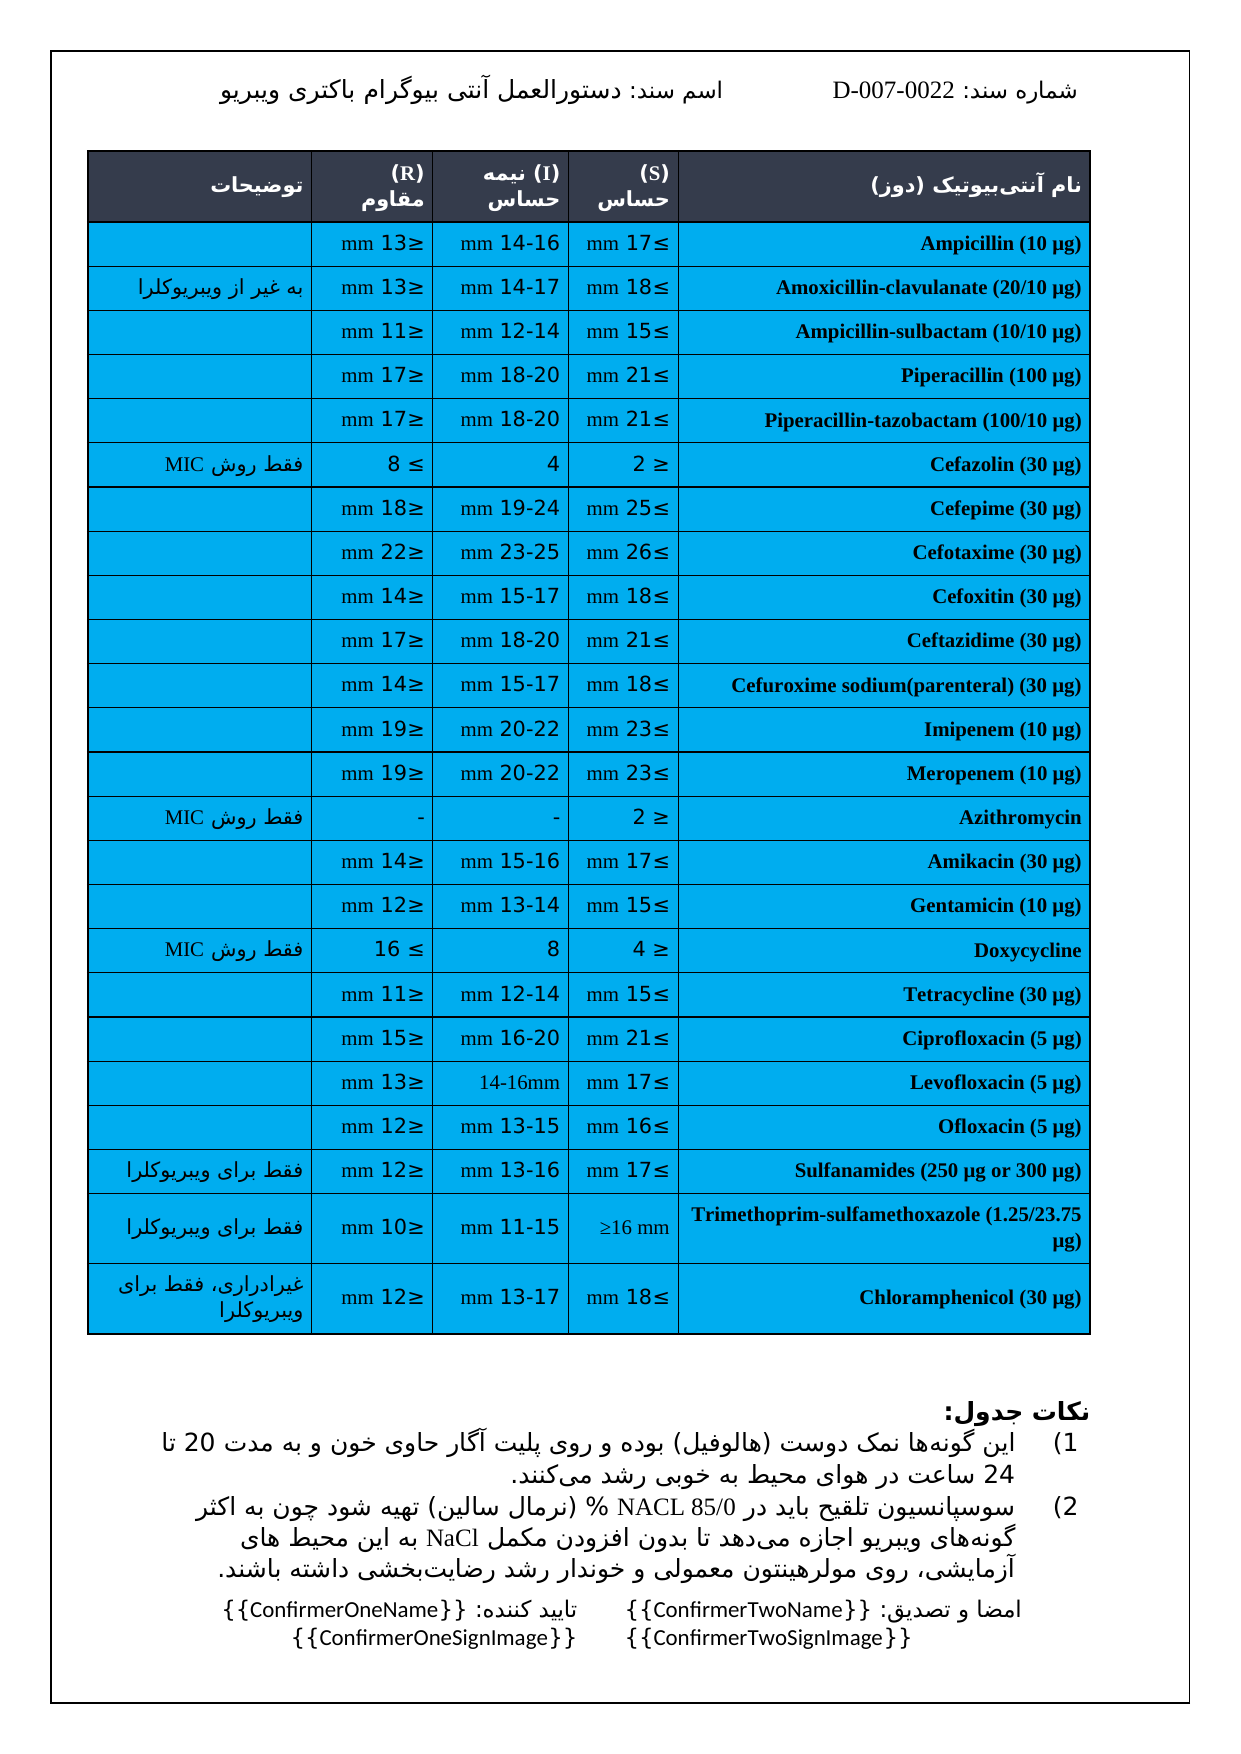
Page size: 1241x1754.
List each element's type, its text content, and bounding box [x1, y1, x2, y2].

table_cell Azithromycin [679, 797, 1089, 840]
table_header (I) نیمه حساس [433, 152, 568, 221]
table_cell 4 [433, 443, 568, 486]
table_cell 15-16 mm [433, 841, 568, 884]
table_cell 14-17 mm [433, 267, 568, 310]
text نکات جدول: [150, 1397, 1090, 1426]
table_cell [89, 223, 311, 266]
table_cell ≥16 mm [569, 1106, 678, 1149]
table_cell 12-14 mm [433, 973, 568, 1016]
table_cell [89, 753, 311, 796]
table_cell ≤19 mm [312, 708, 432, 751]
table_cell [89, 1106, 311, 1149]
table_cell [89, 708, 311, 751]
table_cell ≥21 mm [569, 399, 678, 442]
table_header (R) مقاوم [312, 152, 432, 221]
table_cell Piperacillin-tazobactam (100/10 μg) [679, 399, 1089, 442]
table_cell فقط برای ویبریوکلرا [89, 1194, 311, 1263]
table_cell ≥18 mm [569, 1264, 678, 1333]
table_cell فقط برای ویبریوکلرا [89, 1150, 311, 1193]
table_cell ≥15 mm [569, 885, 678, 928]
table_cell ≥21 mm [569, 1018, 678, 1061]
table_cell 15-17 mm [433, 576, 568, 619]
table_cell 14-16mm [433, 1062, 568, 1105]
table_cell Piperacillin (100 μg) [679, 355, 1089, 398]
table_cell [89, 1062, 311, 1105]
table_cell ≤11 mm [312, 311, 432, 354]
table_cell ≤22 mm [312, 532, 432, 575]
table_cell - [433, 797, 568, 840]
table_cell 13-14 mm [433, 885, 568, 928]
table_cell 14-16 mm [433, 223, 568, 266]
table_cell 13-16 mm [433, 1150, 568, 1193]
table_cell ≥25 mm [569, 488, 678, 531]
table_cell فقط روش MIC [89, 797, 311, 840]
table_cell Levofloxacin (5 μg) [679, 1062, 1089, 1105]
table_cell ≤13 mm [312, 223, 432, 266]
table_cell ≥26 mm [569, 532, 678, 575]
table_cell ≥15 mm [569, 973, 678, 1016]
table_cell [89, 355, 311, 398]
table_cell 8 [433, 929, 568, 972]
table_cell ≥21 mm [569, 620, 678, 663]
table_cell ≥17 mm [569, 841, 678, 884]
table_cell Doxycycline [679, 929, 1089, 972]
table_cell Cefazolin (30 μg) [679, 443, 1089, 486]
table_cell ≥ 16 [312, 929, 432, 972]
table_cell ≥18 mm [569, 664, 678, 707]
table_cell ≤12 mm [312, 1264, 432, 1333]
list سوسپانسیون تلقیح باید در NACL 85/0 % (نرمال سالین) تهیه شود چون به اکثر گونه‌های ویبریو اجازه می‌دهد تا بدون افزودن مکمل NaCl به این محیط های آزمایشی، روی مولرهینتون معمولی و خوندار رشد رضایت‌بخشی داشته باشند. [150, 1492, 1053, 1584]
table_cell ≥17 mm [569, 223, 678, 266]
table_cell Gentamicin (10 μg) [679, 885, 1089, 928]
table_cell ≤13 mm [312, 267, 432, 310]
table_cell 18-20 mm [433, 355, 568, 398]
table_cell Cefoxitin (30 μg) [679, 576, 1089, 619]
table_cell 20-22 mm [433, 708, 568, 751]
table_cell ‎≥16 mm [569, 1194, 678, 1263]
table_cell ≤19 mm [312, 753, 432, 796]
list این گونه‌ها نمک دوست (هالوفیل) بوده و روی پلیت آگار حاوی خون و به مدت 20 تا 24 ساعت در هوای محیط به خوبی رشد می‌کنند. [150, 1429, 1053, 1489]
table_cell 12-14 mm [433, 311, 568, 354]
table_cell [89, 620, 311, 663]
table_cell [89, 885, 311, 928]
table_cell 11-15 mm [433, 1194, 568, 1263]
table_cell 13-17 mm [433, 1264, 568, 1333]
table_cell Sulfanamides (250 μg or 300 μg) [679, 1150, 1089, 1193]
table_cell [89, 488, 311, 531]
table_cell ≤18 mm [312, 488, 432, 531]
table_cell ≤ 4 [569, 929, 678, 972]
table_cell ≤14 mm [312, 576, 432, 619]
table_cell Ciprofloxacin (5 μg) [679, 1018, 1089, 1061]
table_cell Ampicillin-sulbactam (10/10 μg) [679, 311, 1089, 354]
table_cell Ceftazidime (30 μg) [679, 620, 1089, 663]
table_cell 19-24 mm [433, 488, 568, 531]
table_cell فقط روش MIC [89, 929, 311, 972]
table_cell 23-25 mm [433, 532, 568, 575]
table_cell ≥15 mm [569, 311, 678, 354]
table_cell [89, 841, 311, 884]
table_cell ≥17 mm [569, 1150, 678, 1193]
table_cell Amikacin (30 μg) [679, 841, 1089, 884]
table_cell ≤17 mm [312, 399, 432, 442]
table_cell ≥23 mm [569, 753, 678, 796]
table_cell [89, 399, 311, 442]
table_cell فقط روش MIC [89, 443, 311, 486]
table_cell ≤ 2 [569, 797, 678, 840]
table_header نام آنتی‌بیوتیک (دوز) [679, 152, 1089, 221]
table_cell 18-20 mm [433, 620, 568, 663]
table_cell ≤12 mm [312, 1106, 432, 1149]
table_cell ≤14 mm [312, 664, 432, 707]
table_cell Cefepime (30 μg) [679, 488, 1089, 531]
table_cell Cefuroxime sodium(parenteral) (30 μg) [679, 664, 1089, 707]
table_cell غیرادراری، فقط برای ویبریوکلرا [89, 1264, 311, 1333]
table_cell ≥18 mm [569, 576, 678, 619]
table_cell ≤13 mm [312, 1062, 432, 1105]
table_cell ≤15 mm [312, 1018, 432, 1061]
table_header (S) حساس [569, 152, 678, 221]
table_cell [89, 311, 311, 354]
table_cell [89, 1018, 311, 1061]
table_cell ≥ 8 [312, 443, 432, 486]
table_header توضیحات [89, 152, 311, 221]
table_cell [89, 973, 311, 1016]
table_cell ≥23 mm [569, 708, 678, 751]
table_cell Cefotaxime (30 μg) [679, 532, 1089, 575]
table_cell ≥17 mm [569, 1062, 678, 1105]
table_cell Meropenem (10 μg) [679, 753, 1089, 796]
table_cell ≥18 mm [569, 267, 678, 310]
table_cell 13-15 mm [433, 1106, 568, 1149]
table_cell 18-20 mm [433, 399, 568, 442]
table_cell [89, 576, 311, 619]
table_cell 20-22 mm [433, 753, 568, 796]
table_cell Trimethoprim-sulfamethoxazole (1.25/23.75 μg) [679, 1194, 1089, 1263]
table_cell Ampicillin (10 μg) [679, 223, 1089, 266]
table_cell Amoxicillin-clavulanate (20/10 μg) [679, 267, 1089, 310]
table_cell ≤10 mm [312, 1194, 432, 1263]
table_cell - [312, 797, 432, 840]
table_cell Imipenem (10 μg) [679, 708, 1089, 751]
table_cell ≤12 mm [312, 885, 432, 928]
table_cell Ofloxacin (5 μg) [679, 1106, 1089, 1149]
table_cell به غیر از ویبریوکلرا [89, 267, 311, 310]
table_cell ≤17 mm [312, 355, 432, 398]
table_cell ≤11 mm [312, 973, 432, 1016]
table_cell [89, 664, 311, 707]
table_cell Tetracycline (30 μg) [679, 973, 1089, 1016]
table_cell ≤14 mm [312, 841, 432, 884]
table_cell 16-20 mm [433, 1018, 568, 1061]
table_cell ≤17 mm [312, 620, 432, 663]
table_cell 15-17 mm [433, 664, 568, 707]
table_cell ≥21 mm [569, 355, 678, 398]
table_cell Chloramphenicol (30 μg) [679, 1264, 1089, 1333]
table_cell ≤ 2 [569, 443, 678, 486]
table_cell [89, 532, 311, 575]
table_cell ≤12 mm [312, 1150, 432, 1193]
